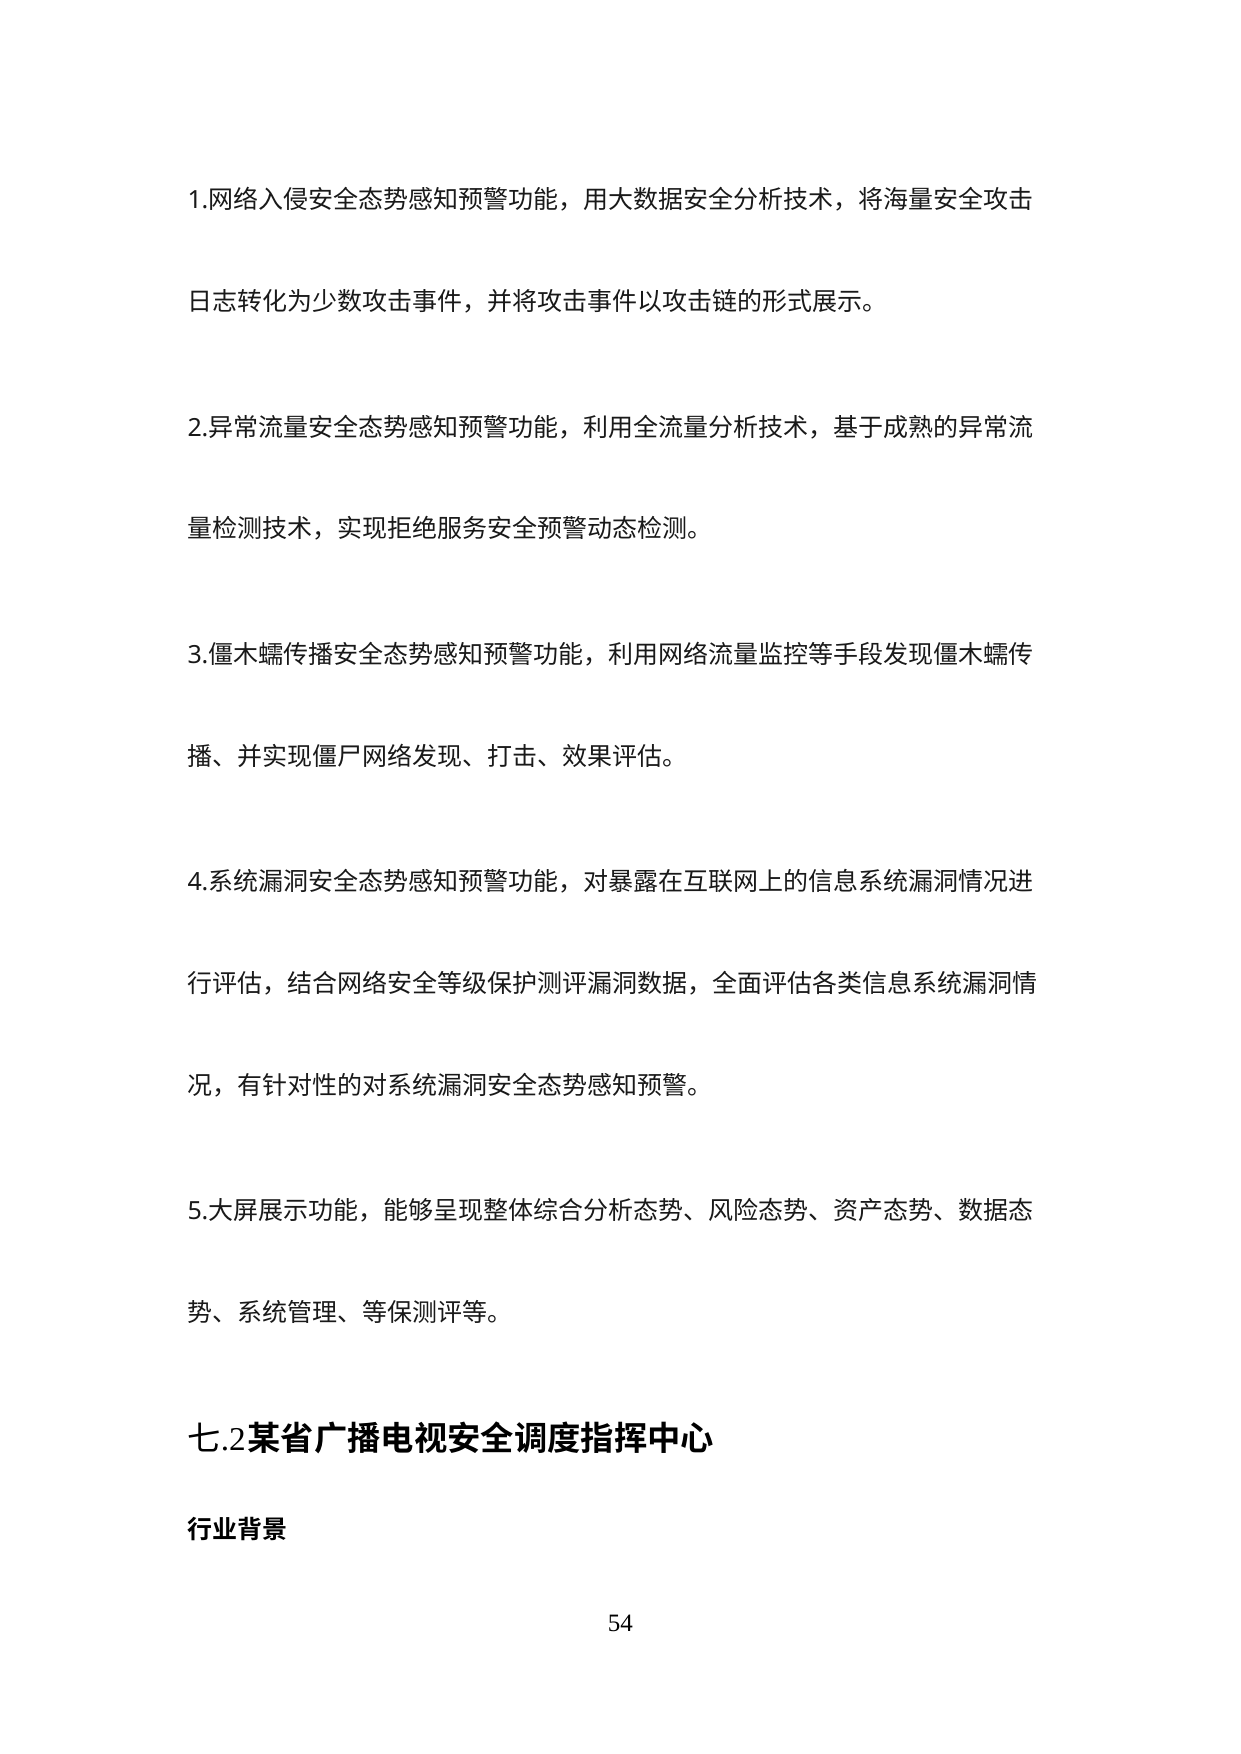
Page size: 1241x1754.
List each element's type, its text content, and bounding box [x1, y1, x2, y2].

subtitle 某省广播电视安全调度指挥中心 [187, 1402, 1053, 1470]
text 1.网络入侵安全态势感知预警功能，用大数据安全分析技术，将海量安全攻击日志转化为少数攻击事件，并将攻击事件以攻击链的形式展示。 [187, 164, 1053, 334]
text 4.系统漏洞安全态势感知预警功能，对暴露在互联网上的信息系统漏洞情况进行评估，结合网络安全等级保护测评漏洞数据，全面评估各类信息系统漏洞情况，有针对性的对系统漏洞安全态势感知预警。 [187, 846, 1053, 1117]
text 行业背景 [187, 1494, 1053, 1562]
text 5.大屏展示功能，能够呈现整体综合分析态势、风险态势、资产态势、数据态势、系统管理、等保测评等。 [187, 1175, 1053, 1345]
text 2.异常流量安全态势感知预警功能，利用全流量分析技术，基于成熟的异常流量检测技术，实现拒绝服务安全预警动态检测。 [187, 391, 1053, 561]
text 3.僵木蠕传播安全态势感知预警功能，利用网络流量监控等手段发现僵木蠕传播、并实现僵尸网络发现、打击、效果评估。 [187, 618, 1053, 788]
